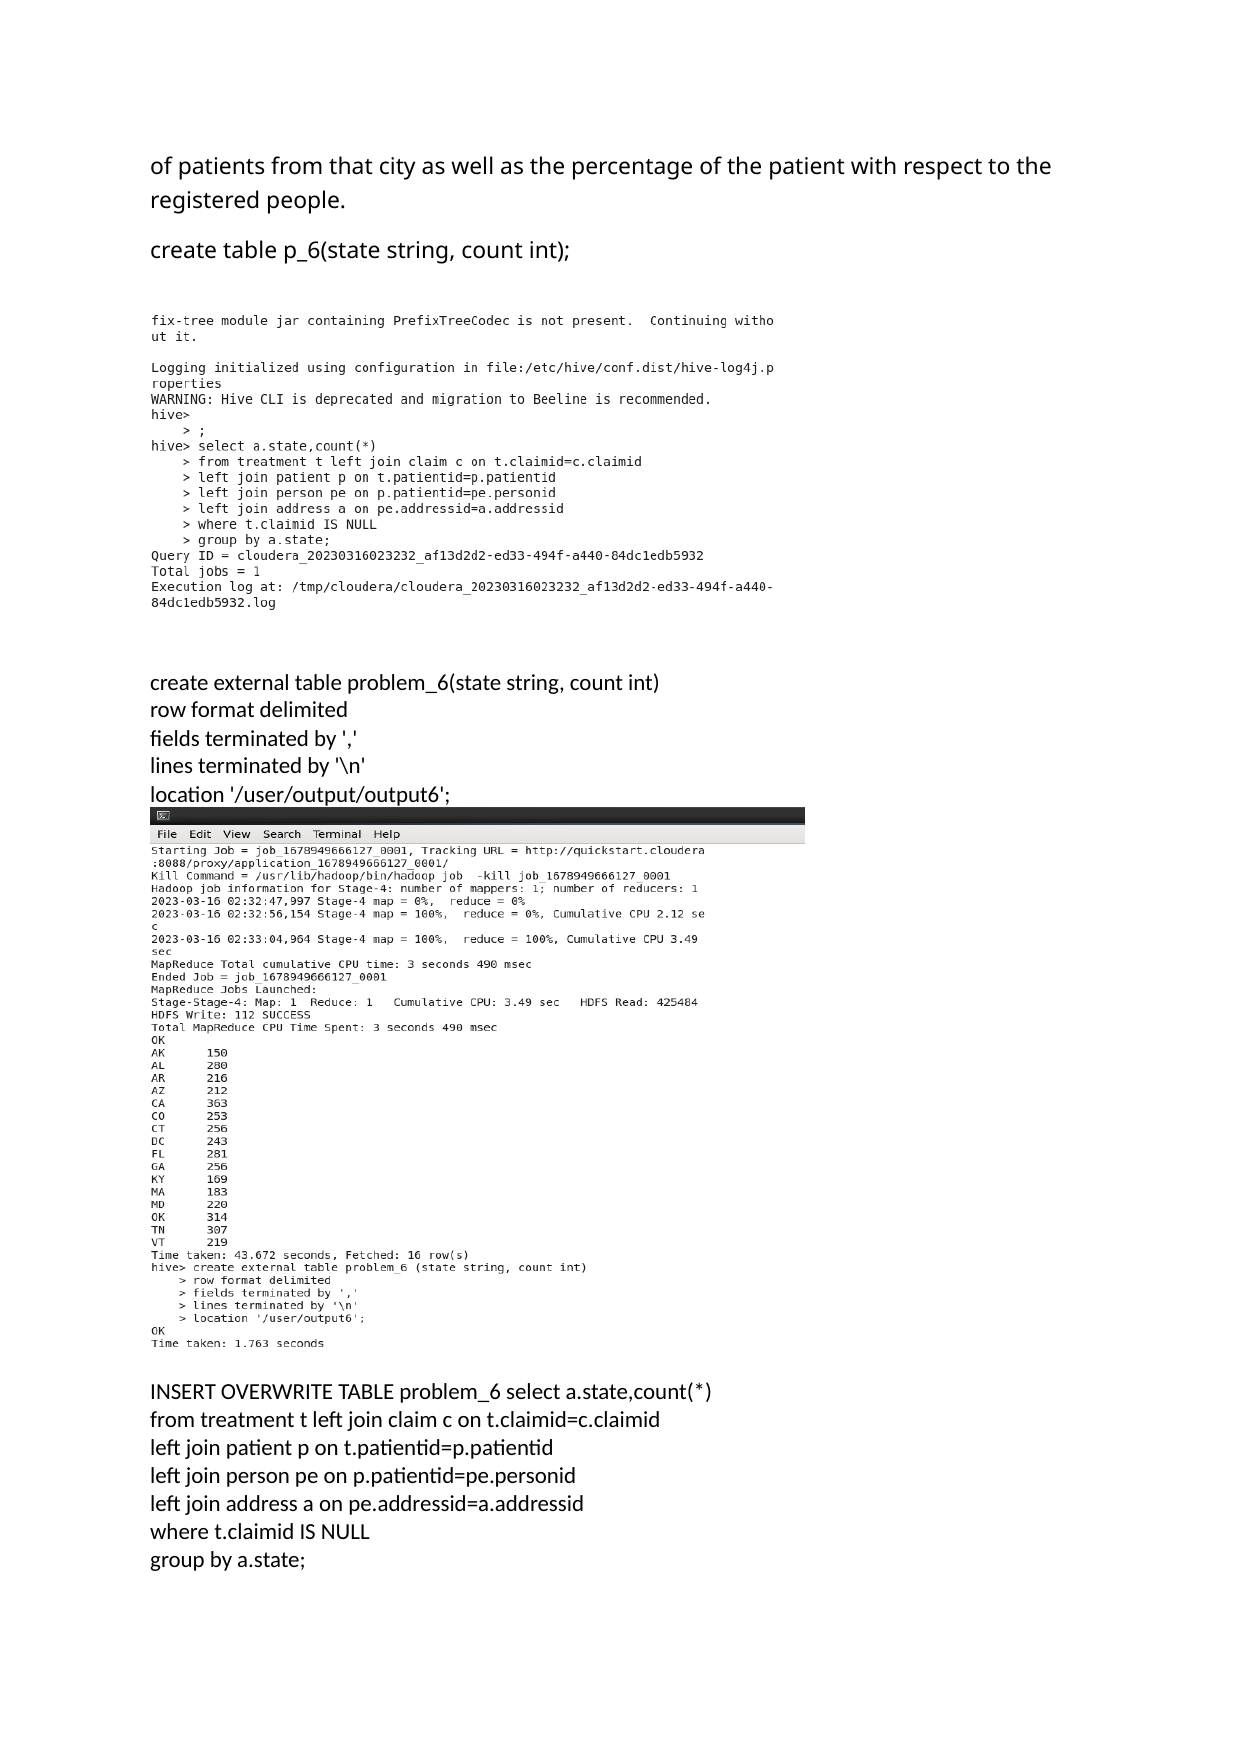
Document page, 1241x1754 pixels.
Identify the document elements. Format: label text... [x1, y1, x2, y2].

picture [150, 807, 805, 1349]
text create external table problem_6(state string, count int) [150, 668, 1090, 696]
text where t.claimid IS NULL [150, 1517, 1090, 1545]
text fields terminated by ',' [150, 724, 1090, 752]
text left join patient p on t.patientid=p.patientid [150, 1433, 1090, 1461]
text location '/user/output/output6'; [150, 780, 1090, 808]
text left join address a on pe.addressid=a.addressid [150, 1489, 1090, 1517]
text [150, 150, 1090, 215]
text INSERT OVERWRITE TABLE problem_6 select a.state,count(*) [150, 1377, 1090, 1405]
picture [150, 312, 783, 612]
text from treatment t left join claim c on t.claimid=c.claimid [150, 1405, 1090, 1433]
text create table p_6(state string, count int); [150, 234, 1090, 265]
text group by a.state; [150, 1545, 1090, 1573]
text lines terminated by '\n' [150, 752, 1090, 780]
text row format delimited [150, 696, 1090, 724]
text left join person pe on p.patientid=pe.personid [150, 1461, 1090, 1489]
